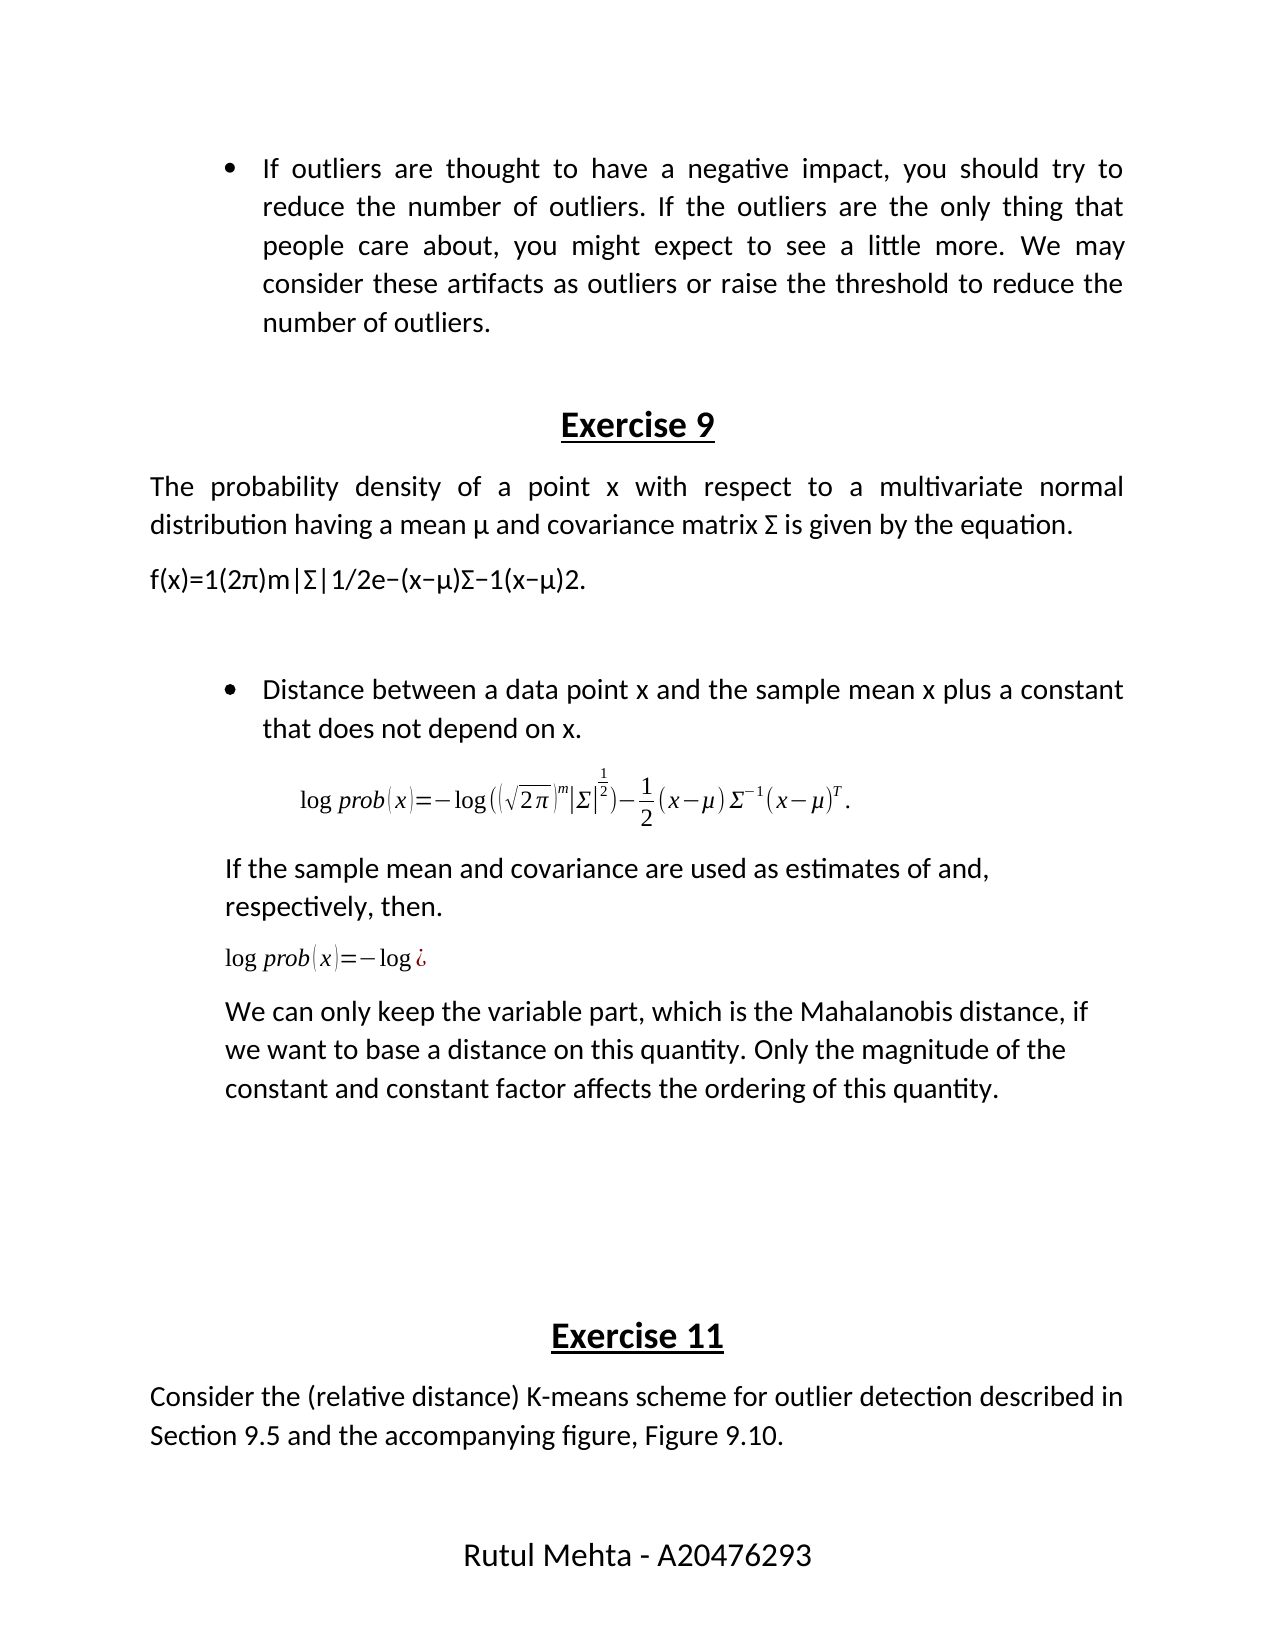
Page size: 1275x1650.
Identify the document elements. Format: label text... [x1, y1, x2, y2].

text Exercise 9 [150, 401, 1125, 447]
list Distance between a data point x and the sample mean x plus a constant that does not depend on x. [225, 671, 1125, 745]
text We can only keep the variable part, which is the Mahalanobis distance, if we want to base a distance on this quantity. Only the magnitude of the constant and constant factor affects the ordering of this quantity. [225, 993, 1125, 1105]
text If the sample mean and covariance are used as estimates of and, respectively, then. [225, 850, 1125, 924]
text Consider the (relative distance) K-means scheme for outlier detection described in Section 9.5 and the accompanying figure, Figure 9.10. [150, 1378, 1125, 1452]
text Exercise 11 [150, 1312, 1125, 1358]
text f(x)=1(2π)m|Σ|1/2e−(x−μ)Σ−1(x−μ)2. [150, 561, 1125, 597]
text The probability density of a point x with respect to a multivariate normal distribution having a mean μ and covariance matrix Σ is given by the equation. [150, 468, 1125, 542]
list If outliers are thought to have a negative impact, you should try to reduce the number of outliers. If the outliers are the only thing that people care about, you might expect to see a little more. We may consider these artifacts as outliers or raise the threshold to reduce the number of outliers. [225, 150, 1125, 339]
